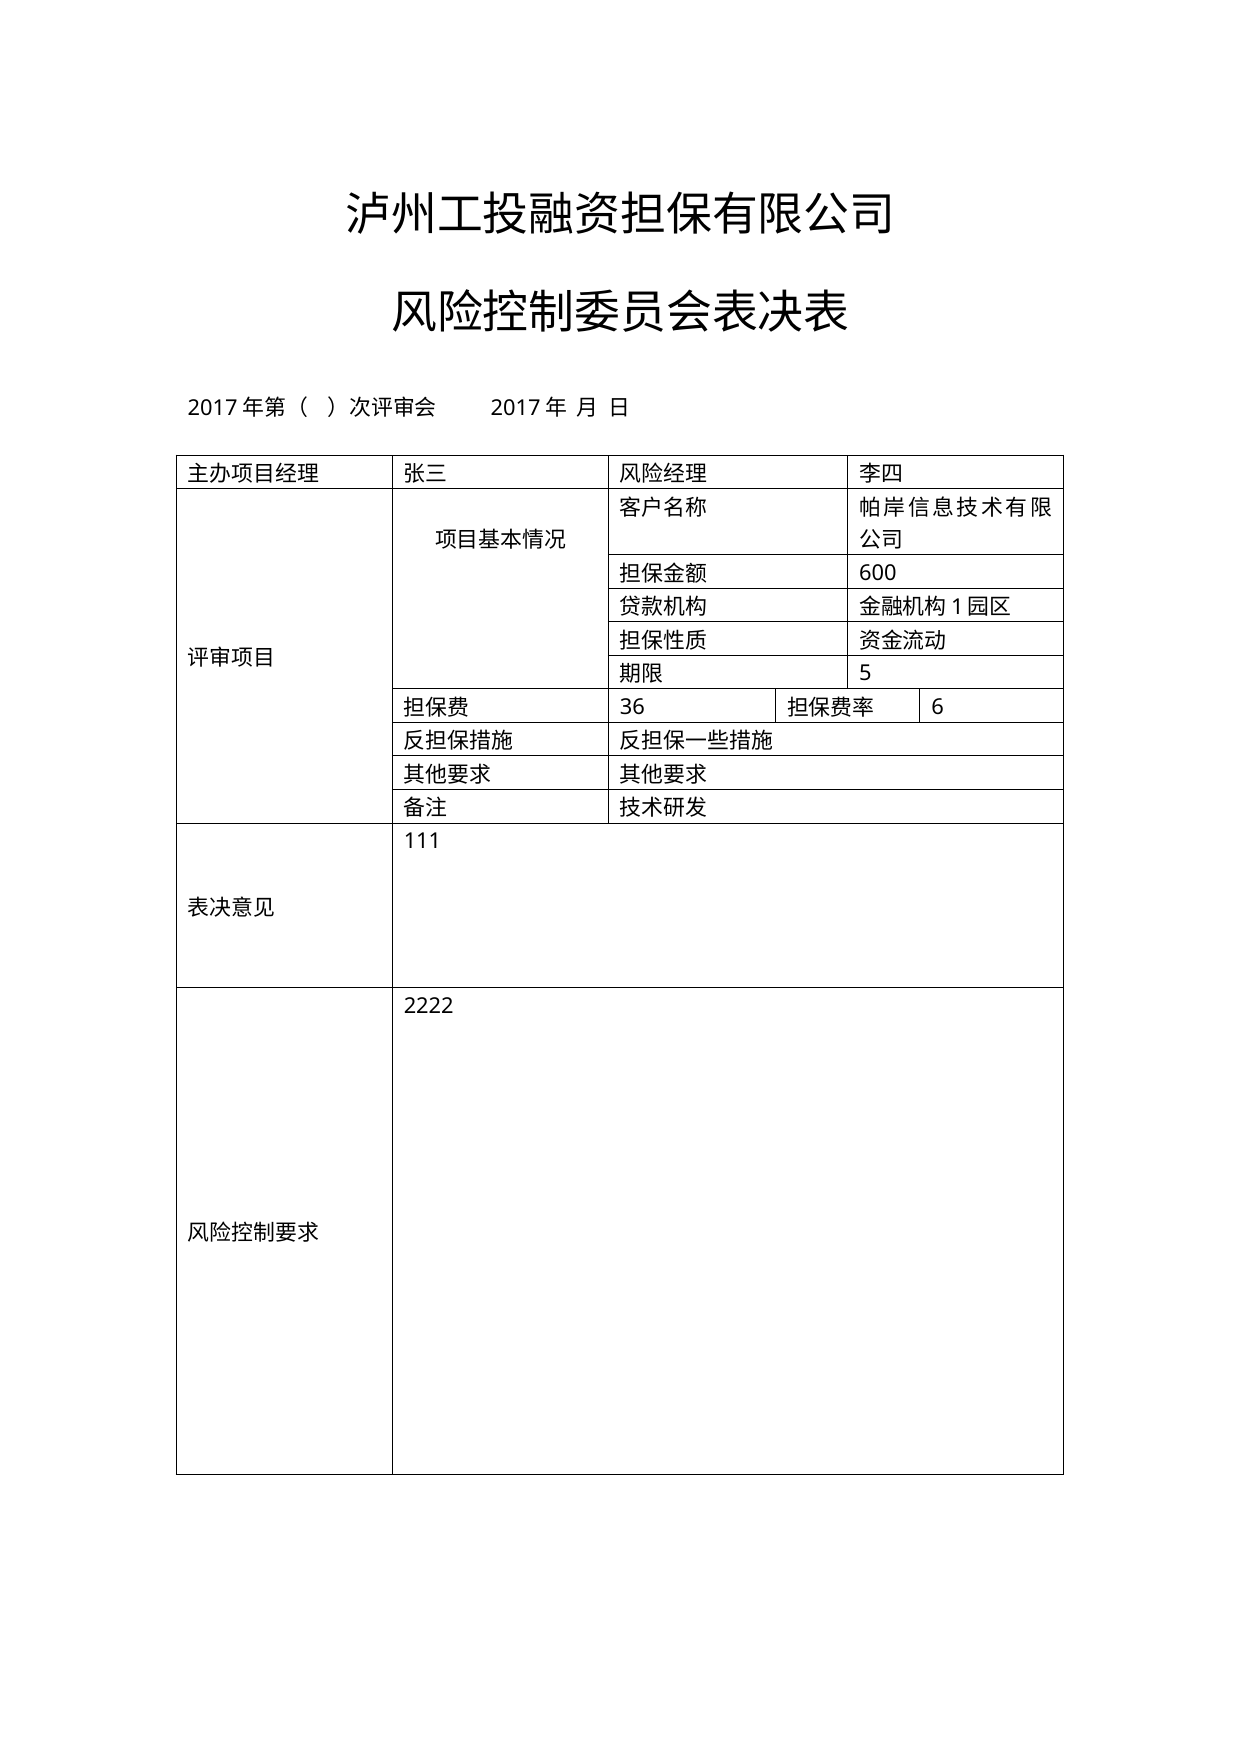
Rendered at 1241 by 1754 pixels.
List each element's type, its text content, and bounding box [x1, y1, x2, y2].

table_cell 贷款机构 [609, 589, 847, 621]
table_cell 反担保措施 [393, 723, 608, 755]
table_cell 技术研发 [609, 790, 1063, 822]
table_header 李四 [848, 456, 1063, 488]
text 泸州工投融资担保有限公司 [187, 162, 1053, 259]
text 风险控制委员会表决表 [187, 259, 1053, 357]
table_cell 反担保一些措施 [609, 723, 1063, 755]
table_cell 期限 [609, 656, 847, 688]
table_header 主办项目经理 [177, 456, 392, 488]
table_cell 金融机构1园区 [848, 589, 1063, 621]
table_cell 风险控制要求 [177, 988, 392, 1474]
table_cell 其他要求 [609, 756, 1063, 789]
table_cell 6 [920, 689, 1063, 722]
table_cell 600 [848, 555, 1063, 588]
table_cell 2222 [393, 988, 1063, 1474]
table_cell 111 [393, 824, 1063, 987]
table_header 张三 [393, 456, 608, 488]
table_cell 担保性质 [609, 622, 847, 655]
table_cell 担保费率 [776, 689, 919, 722]
table_header 风险经理 [609, 456, 847, 488]
table_cell 其他要求 [393, 756, 608, 789]
table_cell 备注 [393, 790, 608, 822]
table_cell 36 [609, 689, 775, 722]
table_cell 5 [848, 656, 1063, 688]
table_cell 担保金额 [609, 555, 847, 588]
table_cell 评审项目 [177, 489, 392, 822]
text 2017年第（ ）次评审会 2017年 月 日 [187, 389, 1053, 422]
table_cell 表决意见 [177, 824, 392, 987]
table_cell 帕岸信息技术有限公司 [848, 489, 1063, 554]
table_cell 客户名称 [609, 489, 847, 554]
table_cell 项目基本情况 [393, 489, 608, 688]
table_cell 资金流动 [848, 622, 1063, 655]
table_cell 担保费 [393, 689, 608, 722]
